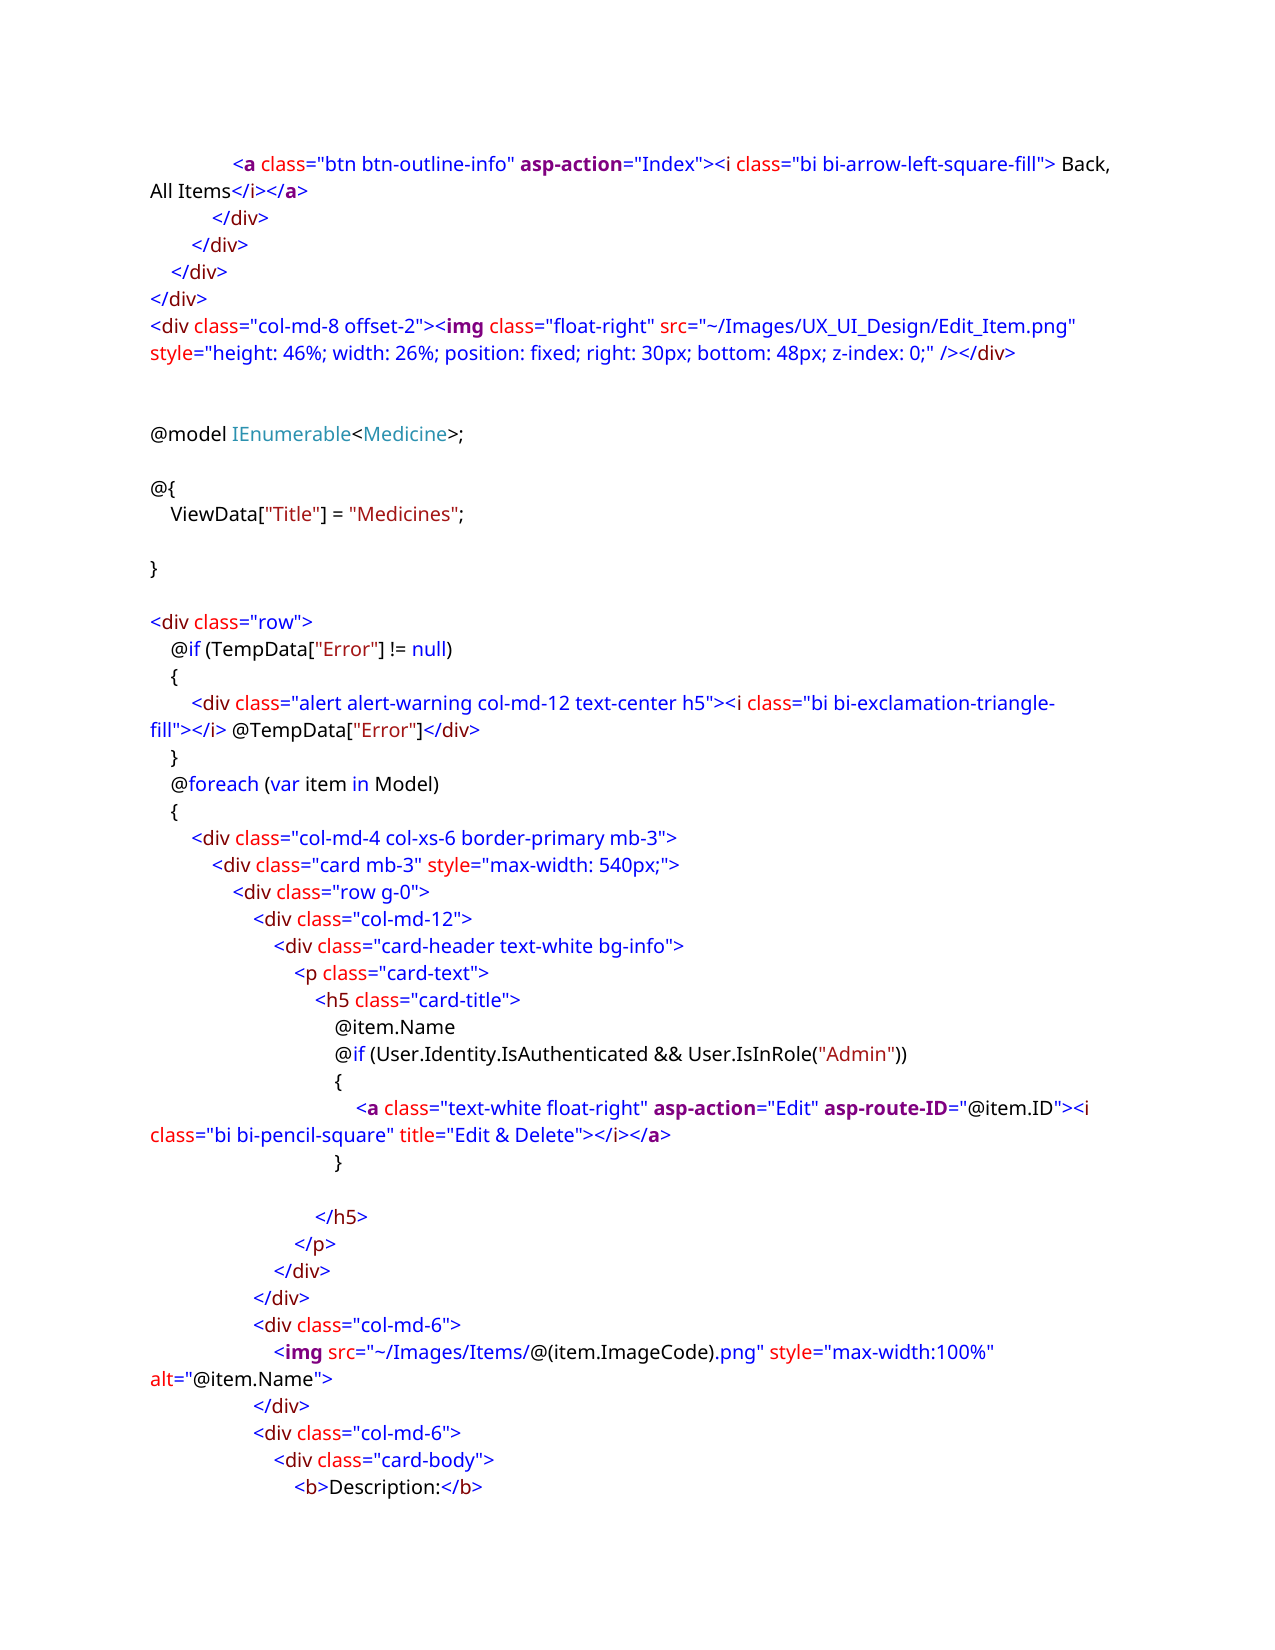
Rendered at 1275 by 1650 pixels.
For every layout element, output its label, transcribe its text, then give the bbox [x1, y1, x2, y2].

text <img src="~/Images/Items/@(item.ImageCode).png" style="max-width:100%" alt="@item.Name"> [150, 1338, 1125, 1392]
text <p class="card-text"> [150, 959, 1125, 986]
text <div class="col-md-4 col-xs-6 border-primary mb-3"> [150, 824, 1125, 851]
text </div> [150, 285, 1125, 312]
text <a class="btn btn-outline-info" asp-action="Index"><i class="bi bi-arrow-left-square-fill"> Back, All Items</i></a> [150, 150, 1125, 204]
text } [150, 743, 1125, 771]
text <div class="card-body"> [150, 1446, 1125, 1473]
text <div class="card-header text-white bg-info"> [150, 932, 1125, 959]
text <div class="col-md-6"> [150, 1311, 1125, 1338]
text { [150, 797, 1125, 824]
text @item.Name [150, 1013, 1125, 1040]
text </p> [150, 1230, 1125, 1257]
text </div> [150, 231, 1125, 258]
text ViewData["Title"] = "Medicines"; [150, 501, 1125, 528]
text <div class="card mb-3" style="max-width: 540px;"> [150, 851, 1125, 878]
text </h5> [150, 1203, 1125, 1230]
text <b>Description:</b> [150, 1473, 1125, 1500]
text <div class="row"> [150, 609, 1125, 636]
text @{ [150, 474, 1125, 501]
text </div> [150, 204, 1125, 231]
text </div> [150, 258, 1125, 285]
text </div> [150, 1257, 1125, 1284]
text <a class="text-white float-right" asp-action="Edit" asp-route-ID="@item.ID"><i class="bi bi-pencil-square" title="Edit & Delete"></i></a> [150, 1094, 1125, 1148]
text </div> [150, 1284, 1125, 1311]
text <div class="col-md-8 offset-2"><img class="float-right" src="~/Images/UX_UI_Design/Edit_Item.png" style="height: 46%; width: 26%; position: fixed; right: 30px; bottom: 48px; z-index: 0;" /></div> [150, 312, 1125, 366]
text { [150, 1067, 1125, 1094]
text <div class="col-md-12"> [150, 905, 1125, 932]
text @if (TempData["Error"] != null) [150, 636, 1125, 663]
text <div class="alert alert-warning col-md-12 text-center h5"><i class="bi bi-exclamation-triangle-fill"></i> @TempData["Error"]</div> [150, 689, 1125, 743]
text { [150, 663, 1125, 689]
text @if (User.Identity.IsAuthenticated && User.IsInRole("Admin")) [150, 1040, 1125, 1067]
text } [150, 555, 1125, 582]
text <h5 class="card-title"> [150, 986, 1125, 1013]
text <div class="row g-0"> [150, 878, 1125, 905]
text <div class="col-md-6"> [150, 1419, 1125, 1446]
text @foreach (var item in Model) [150, 771, 1125, 797]
text } [150, 1148, 1125, 1175]
text @model IEnumerable<Medicine>; [150, 420, 1125, 447]
text </div> [150, 1392, 1125, 1419]
